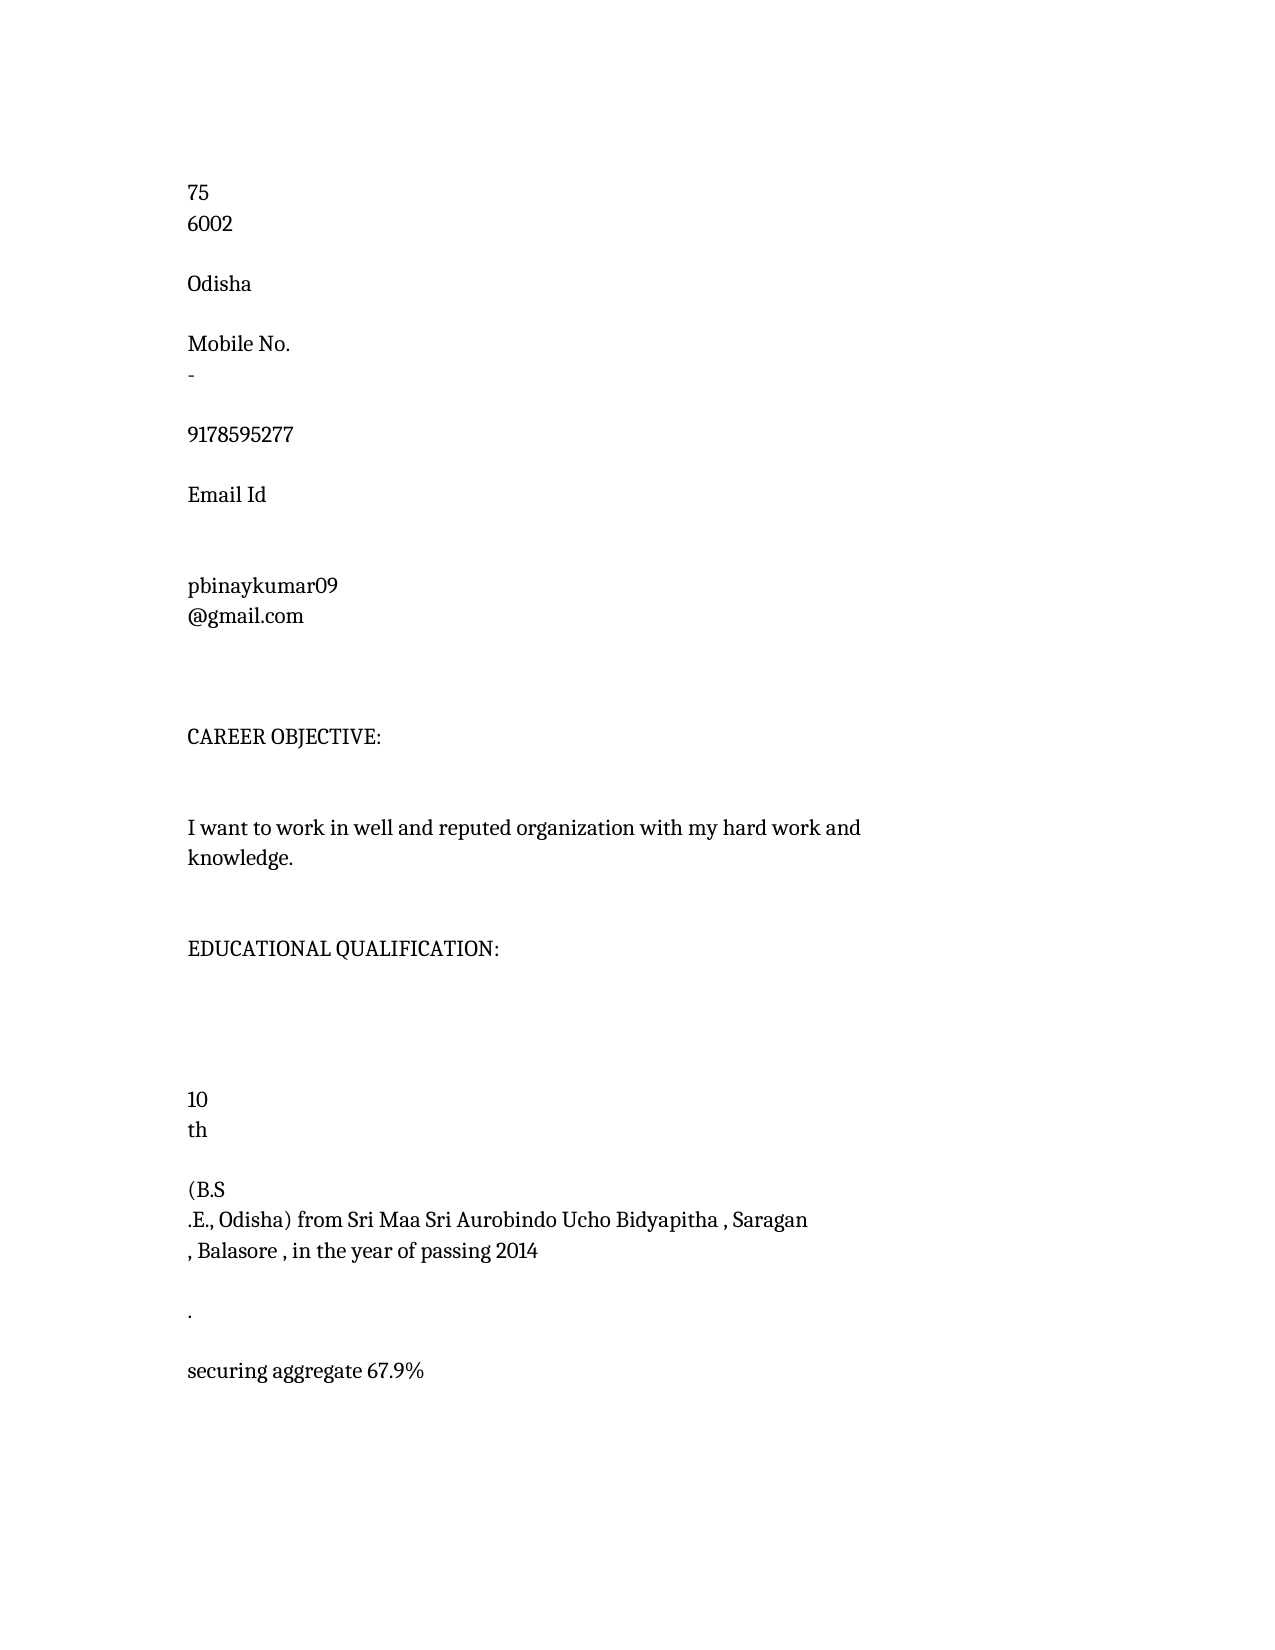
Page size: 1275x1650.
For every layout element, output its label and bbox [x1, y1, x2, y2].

text [187, 150, 1087, 1475]
